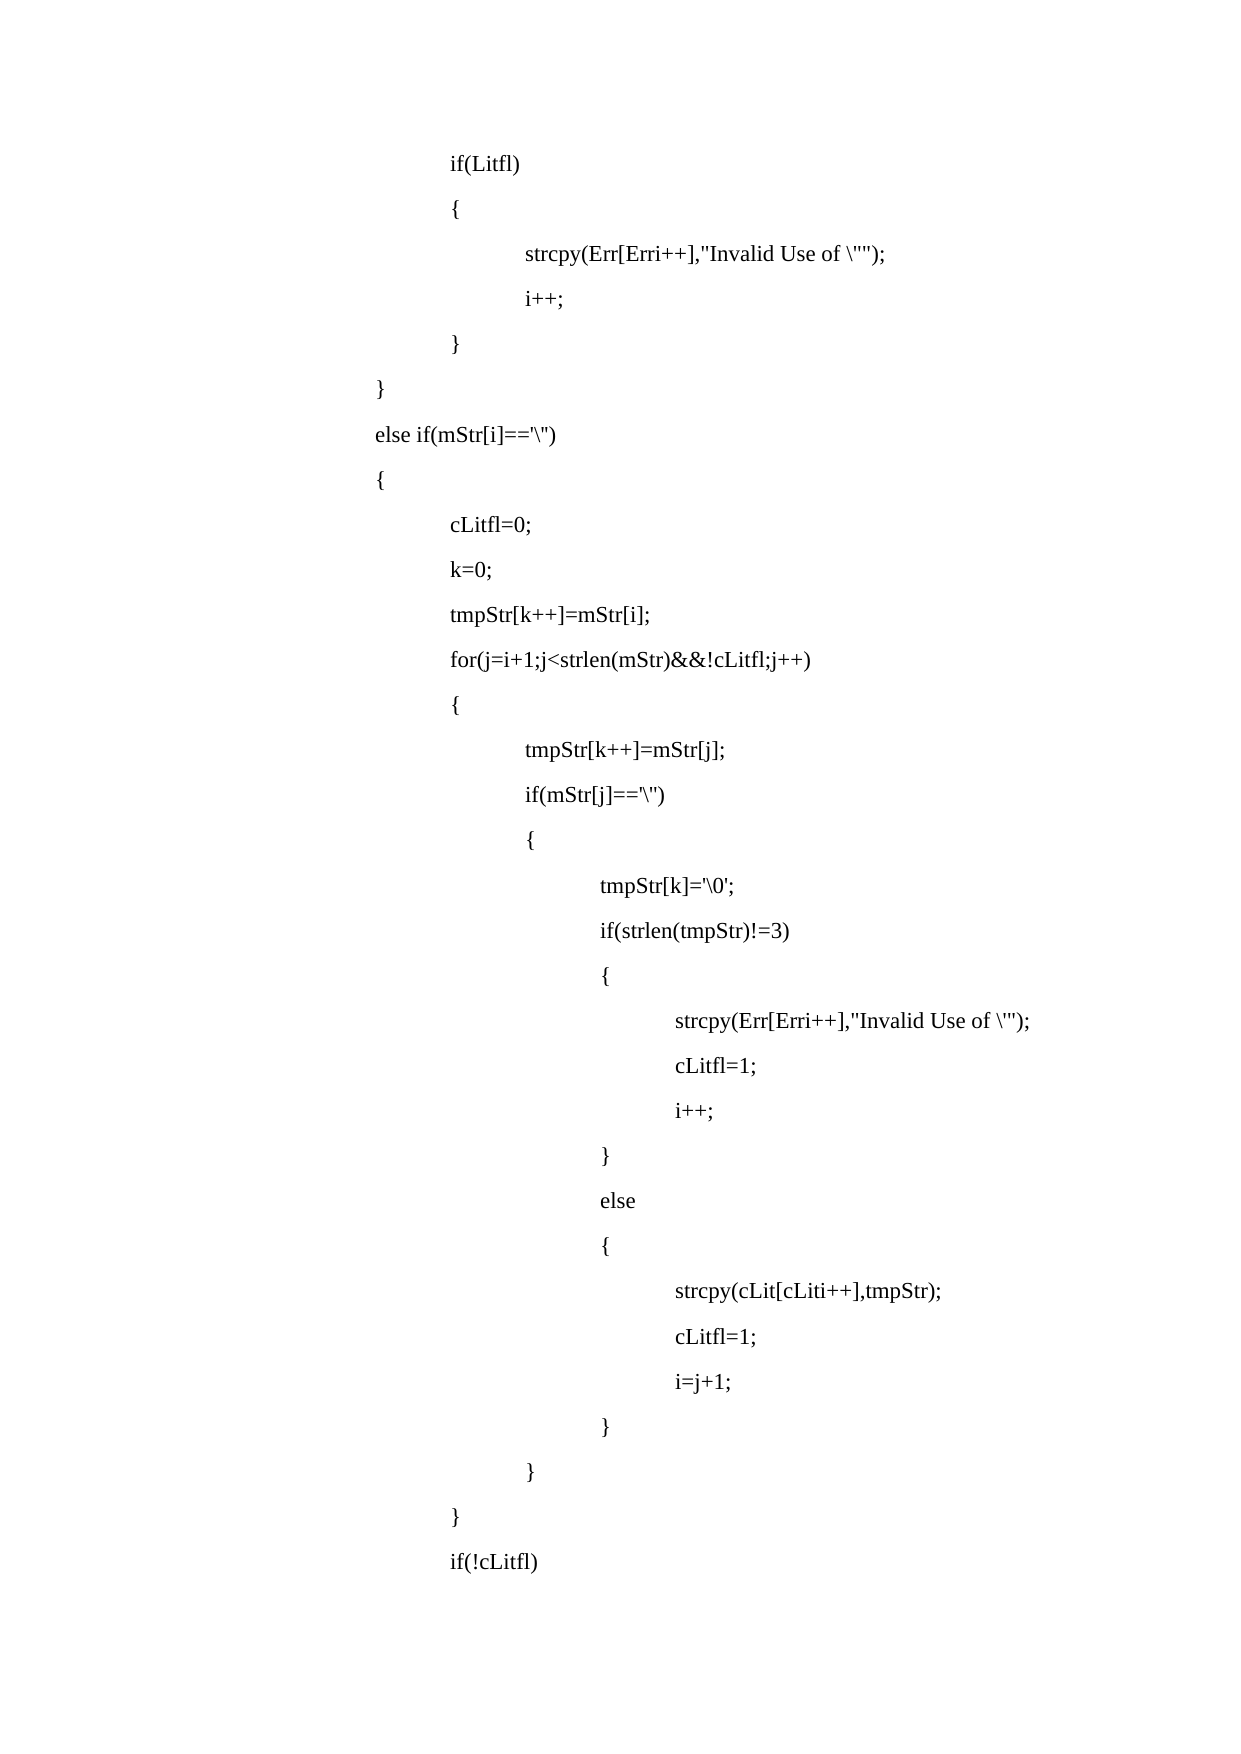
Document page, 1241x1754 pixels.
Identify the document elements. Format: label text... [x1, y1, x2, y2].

text } [150, 1142, 1090, 1169]
text } [150, 1503, 1090, 1529]
text cLitfl=0; [150, 511, 1090, 537]
text i=j+1; [150, 1368, 1090, 1394]
text } [150, 330, 1090, 357]
text if(strlen(tmpStr)!=3) [150, 917, 1090, 943]
text if(!cLitfl) [150, 1548, 1090, 1574]
text } [150, 1413, 1090, 1439]
text tmpStr[k]='\0'; [150, 872, 1090, 898]
text else [150, 1187, 1090, 1214]
text { [150, 962, 1090, 988]
text { [150, 1232, 1090, 1259]
text tmpStr[k++]=mStr[i]; [150, 601, 1090, 627]
text strcpy(Err[Erri++],"Invalid Use of \""); [150, 240, 1090, 267]
text strcpy(cLit[cLiti++],tmpStr); [150, 1278, 1090, 1304]
text i++; [150, 1097, 1090, 1123]
text if(Litfl) [150, 150, 1090, 176]
text else if(mStr[i]=='\'') [150, 421, 1090, 447]
text for(j=i+1;j<strlen(mStr)&&!cLitfl;j++) [150, 646, 1090, 672]
text } [150, 1458, 1090, 1484]
text if(mStr[j]=='\'') [150, 781, 1090, 808]
text } [150, 376, 1090, 402]
text cLitfl=1; [150, 1323, 1090, 1349]
text { [150, 691, 1090, 718]
text { [150, 827, 1090, 853]
text cLitfl=1; [150, 1052, 1090, 1078]
text k=0; [150, 556, 1090, 582]
text { [150, 195, 1090, 221]
text { [150, 466, 1090, 492]
text i++; [150, 285, 1090, 312]
text tmpStr[k++]=mStr[j]; [150, 736, 1090, 763]
text strcpy(Err[Erri++],"Invalid Use of \'"); [150, 1007, 1090, 1033]
